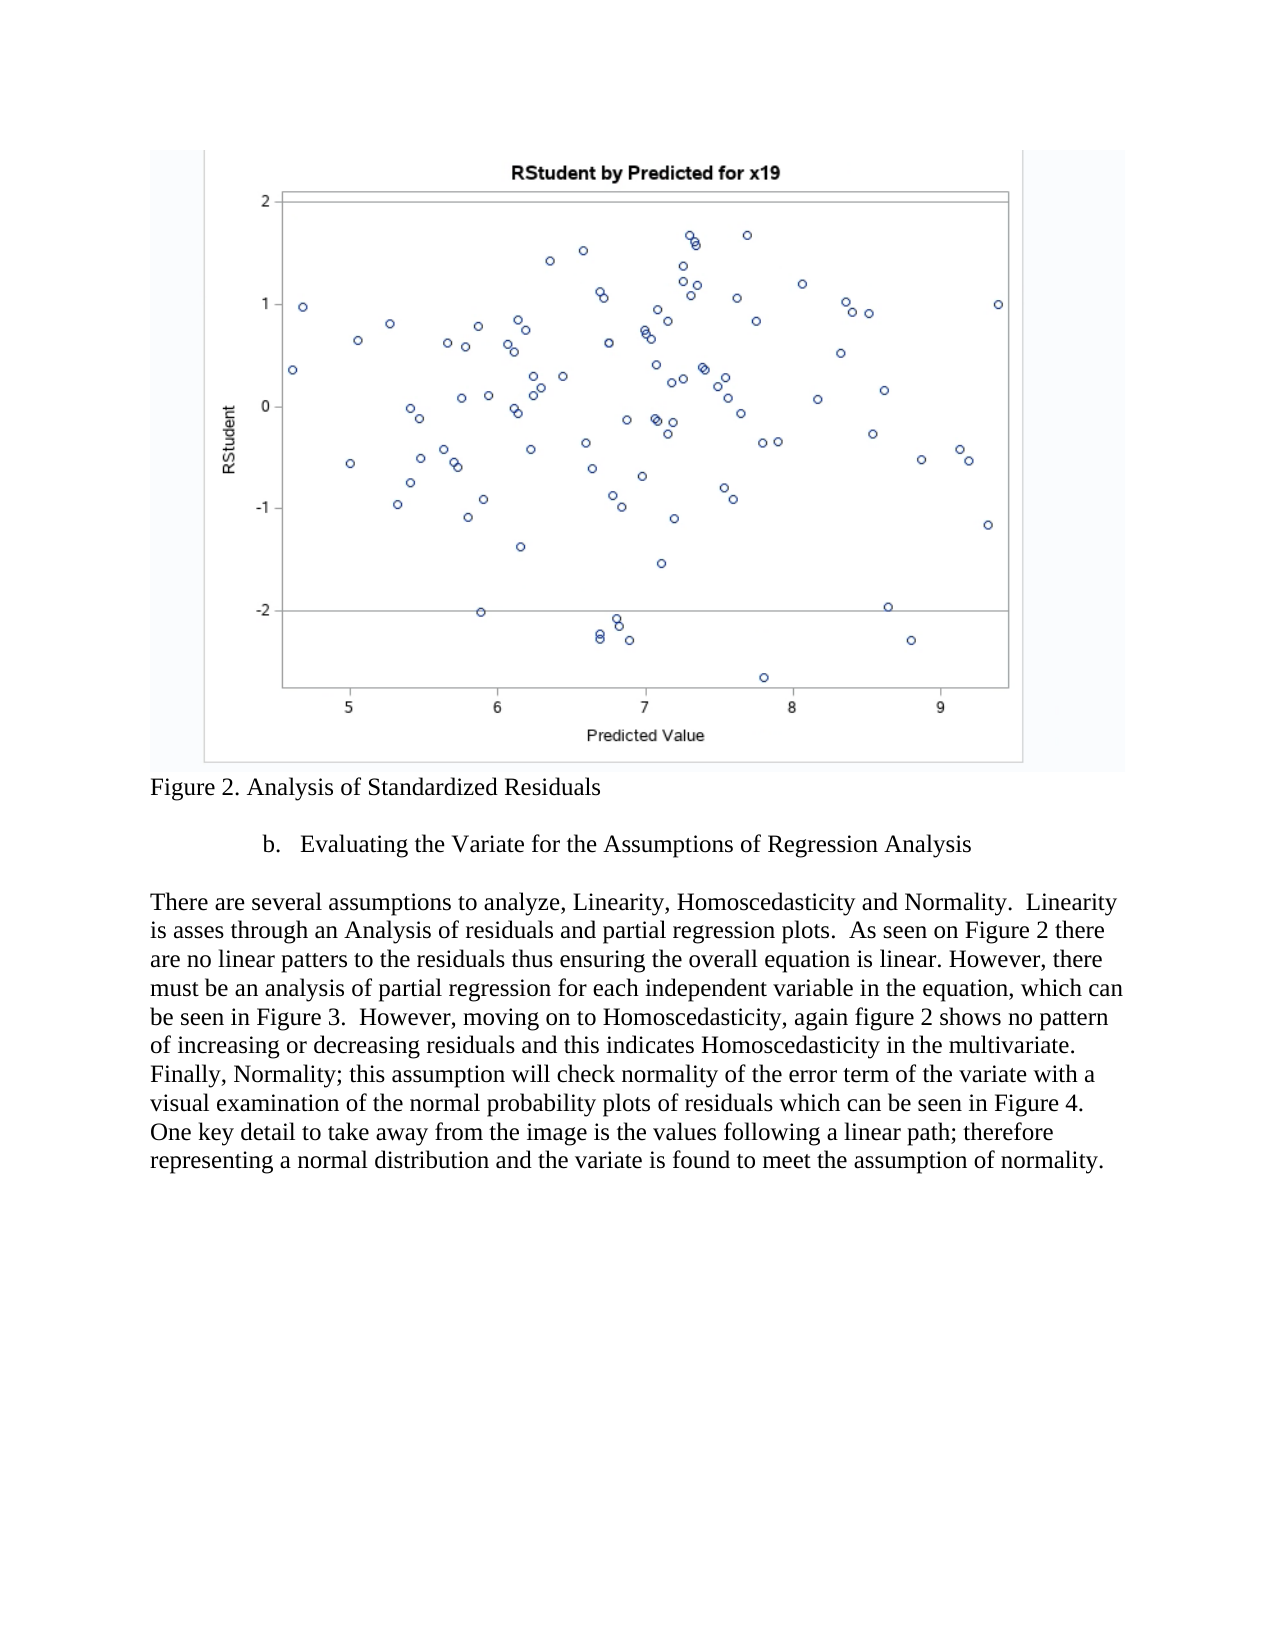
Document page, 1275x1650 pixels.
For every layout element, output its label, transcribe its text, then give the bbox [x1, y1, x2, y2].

text Figure 2. Analysis of Standardized Residuals [150, 772, 1125, 801]
list Evaluating the Variate for the Assumptions of Regression Analysis [262, 829, 1125, 858]
picture [150, 150, 1125, 772]
text There are several assumptions to analyze, Linearity, Homoscedasticity and Normality. Linearity is asses through an Analysis of residuals and partial regression plots. As seen on Figure 2 there are no linear patters to the residuals thus ensuring the overall equation is linear. However, there must be an analysis of partial regression for each independent variable in the equation, which can be seen in Figure 3. However, moving on to Homoscedasticity, again figure 2 shows no pattern of increasing or decreasing residuals and this indicates Homoscedasticity in the multivariate. Finally, Normality; this assumption will check normality of the error term of the variate with a visual examination of the normal probability plots of residuals which can be seen in Figure 4. One key detail to take away from the image is the values following a linear path; therefore representing a normal distribution and the variate is found to meet the assumption of normality. [150, 887, 1125, 1174]
